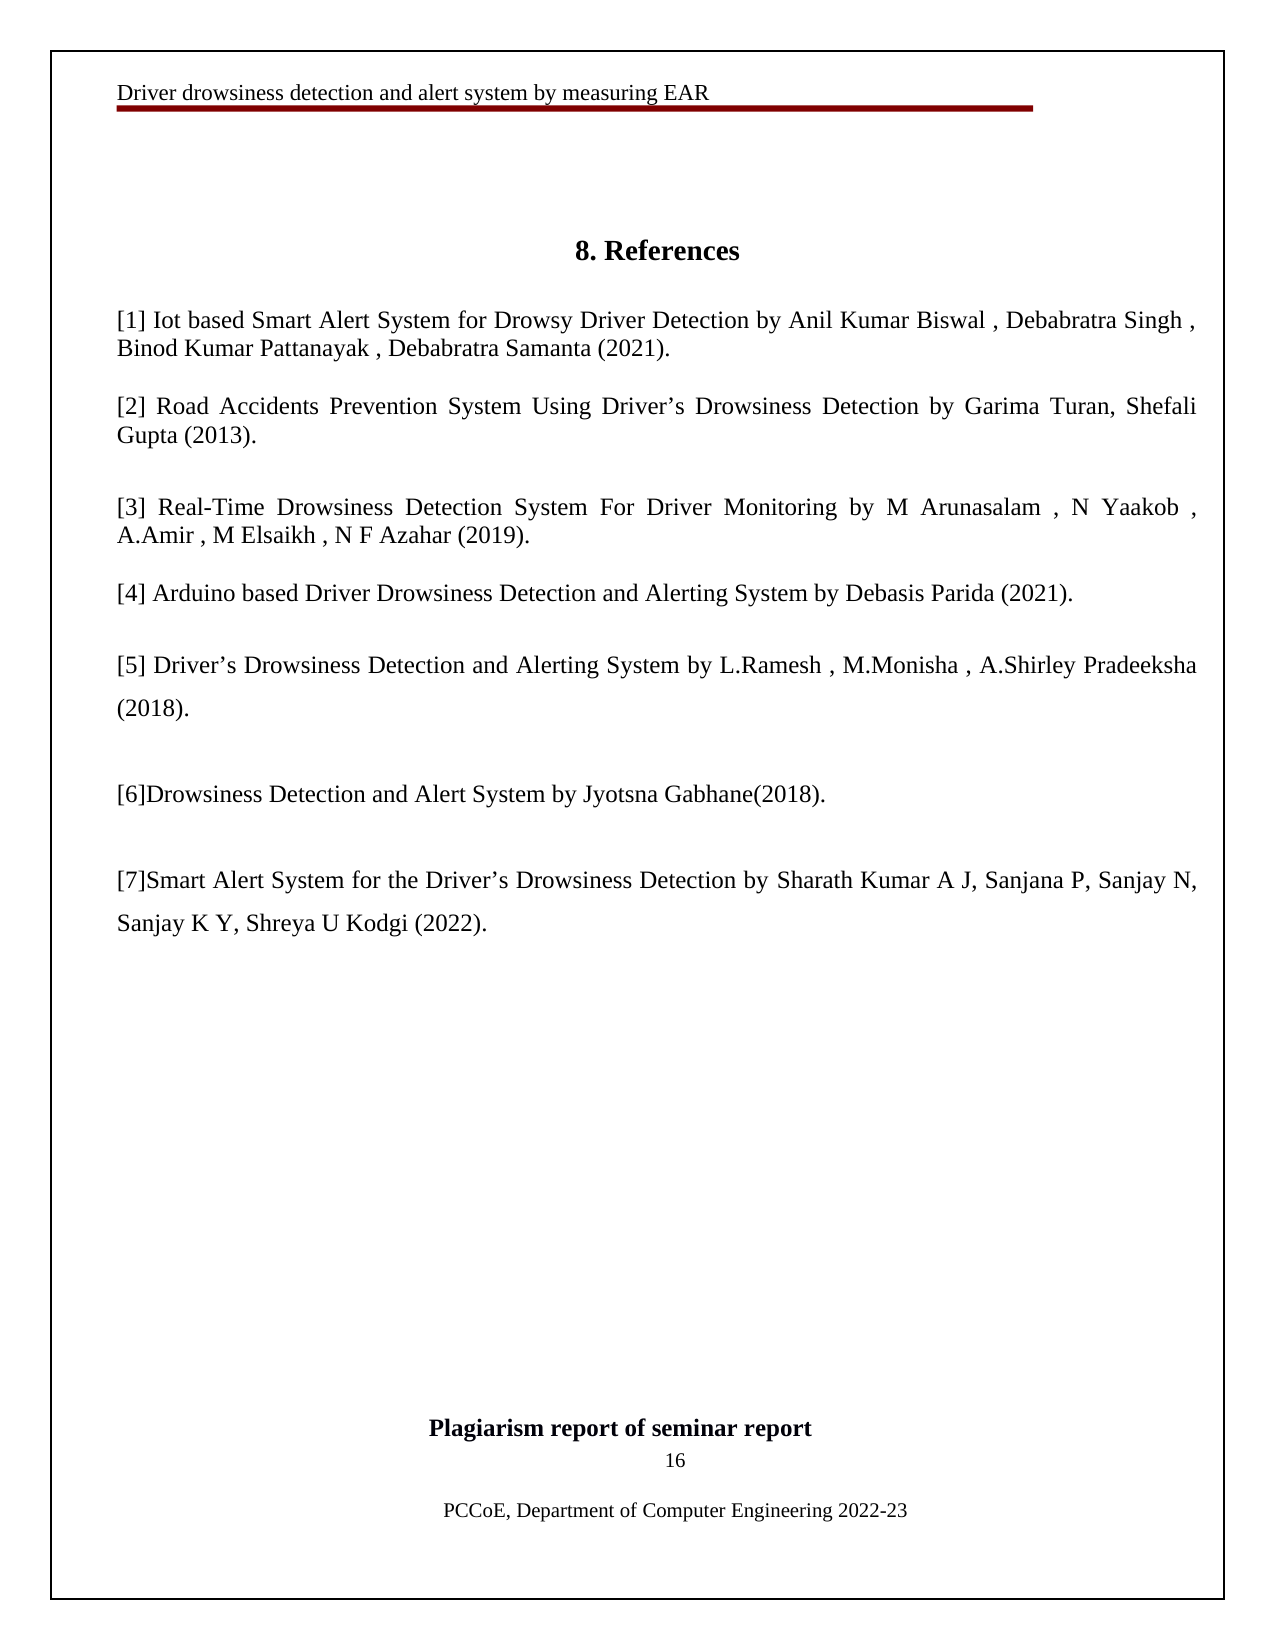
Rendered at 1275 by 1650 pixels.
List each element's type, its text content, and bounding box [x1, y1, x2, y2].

text Plagiarism report of seminar report [117, 1413, 955, 1442]
text [5] Driver’s Drowsiness Detection and Alerting System by L.Ramesh , M.Monisha , A.Shirley Pradeeksha (2018). [117, 650, 1198, 722]
text [6]Drowsiness Detection and Alert System by Jyotsna Gabhane(2018). [117, 779, 1198, 808]
text [2] Road Accidents Prevention System Using Driver’s Drowsiness Detection by Garima Turan, Shefali Gupta (2013). [117, 391, 1198, 448]
text [4] Arduino based Driver Drowsiness Detection and Alerting System by Debasis Parida (2021). [117, 578, 1198, 607]
text [1] Iot based Smart Alert System for Drowsy Driver Detection by Anil Kumar Biswal , Debabratra Singh , Binod Kumar Pattanayak , Debabratra Samanta (2021). [117, 305, 1198, 362]
text [3] Real-Time Drowsiness Detection System For Driver Monitoring by M Arunasalam , N Yaakob , A.Amir , M Elsaikh , N F Azahar (2019). [117, 492, 1198, 549]
text [7]Smart Alert System for the Driver’s Drowsiness Detection by Sharath Kumar A J, Sanjana P, Sanjay N, Sanjay K Y, Shreya U Kodgi (2022). [117, 865, 1198, 937]
text 8. References [117, 233, 1198, 266]
